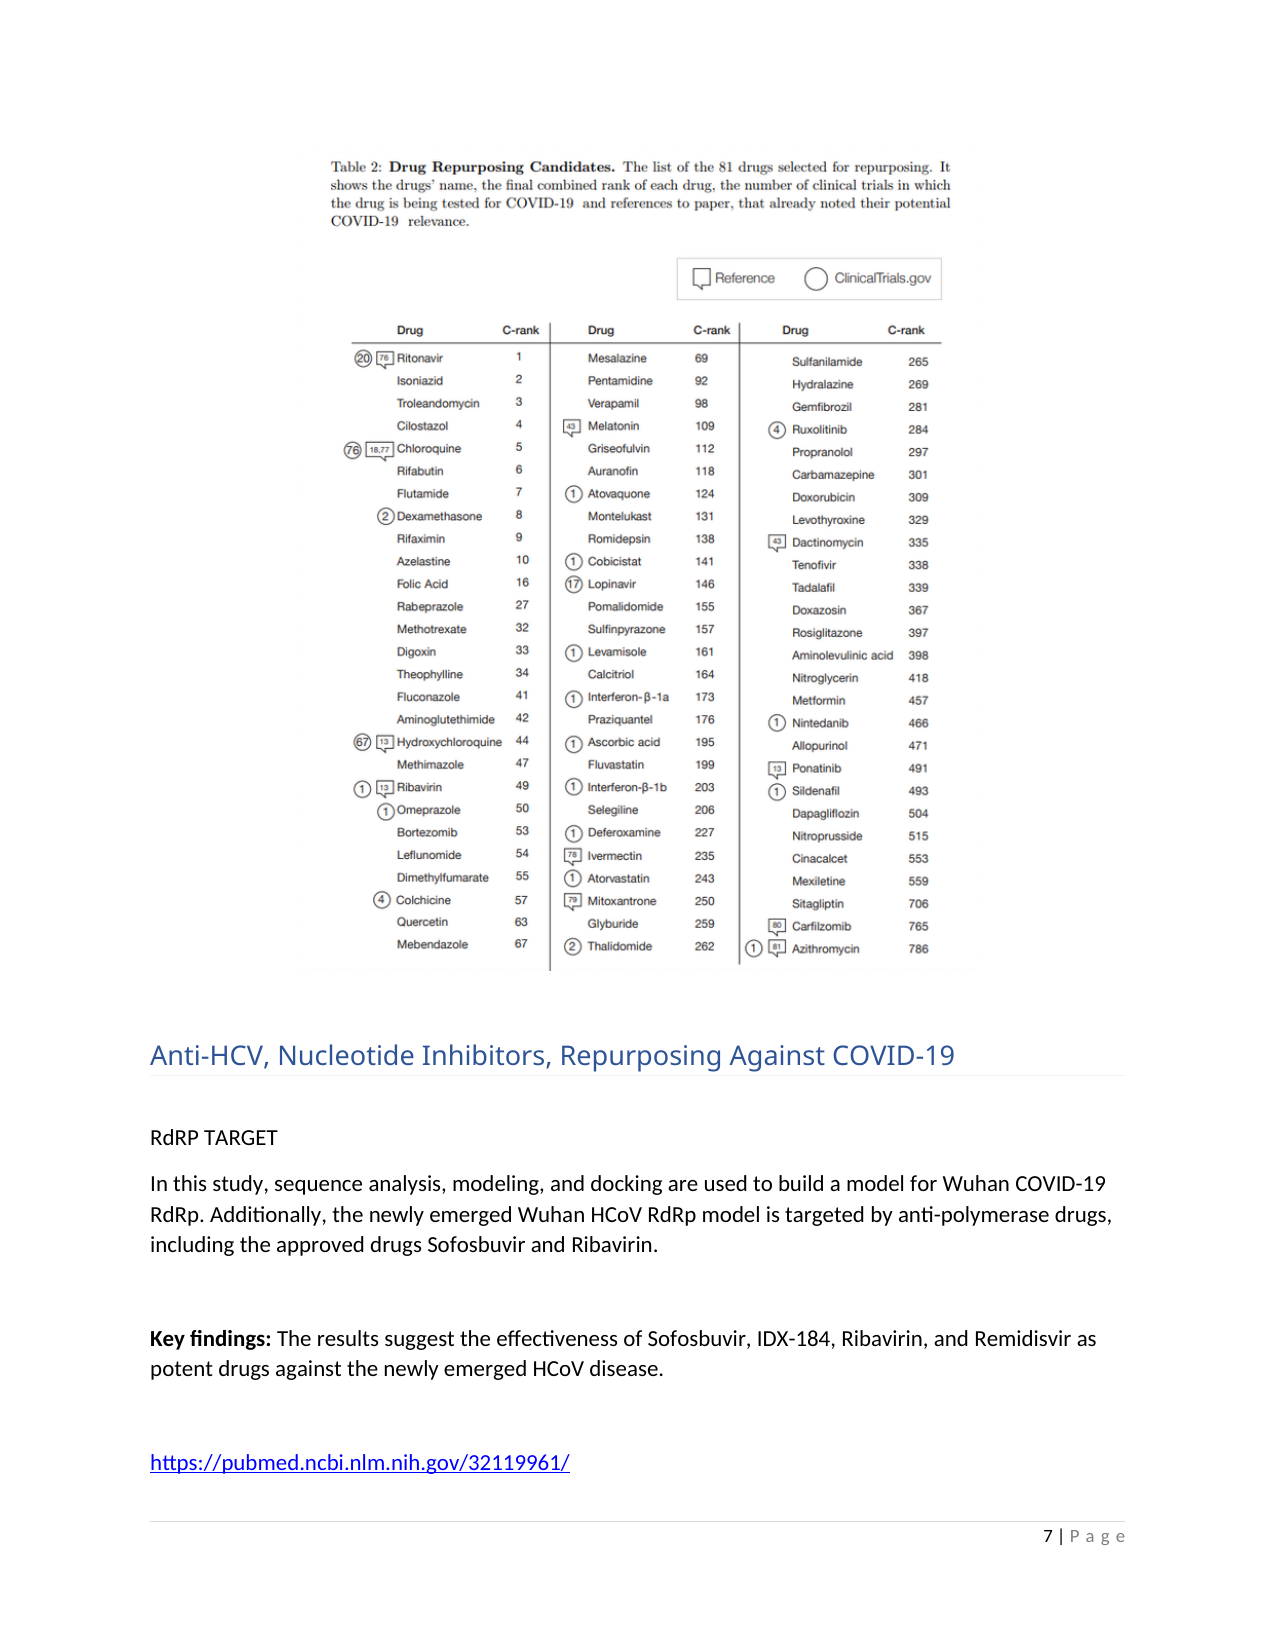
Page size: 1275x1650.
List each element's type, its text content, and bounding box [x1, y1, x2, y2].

text Key findings: The results suggest the effectiveness of Sofosbuvir, IDX-184, Ribavirin, and Remidisvir as potent drugs against the newly emerged HCoV disease. [150, 1324, 1125, 1382]
subtitle Anti-HCV, Nucleotide Inhibitors, Repurposing Against COVID-19 [150, 1036, 1125, 1073]
text RdRP TARGET [150, 1123, 1125, 1151]
picture [295, 150, 980, 971]
text In this study, sequence analysis, modeling, and docking are used to build a model for Wuhan COVID-19 RdRp. Additionally, the newly emerged Wuhan HCoV RdRp model is targeted by anti-polymerase drugs, including the approved drugs Sofosbuvir and Ribavirin. [150, 1169, 1125, 1258]
text https://pubmed.ncbi.nlm.nih.gov/32119961/ [150, 1448, 1125, 1476]
